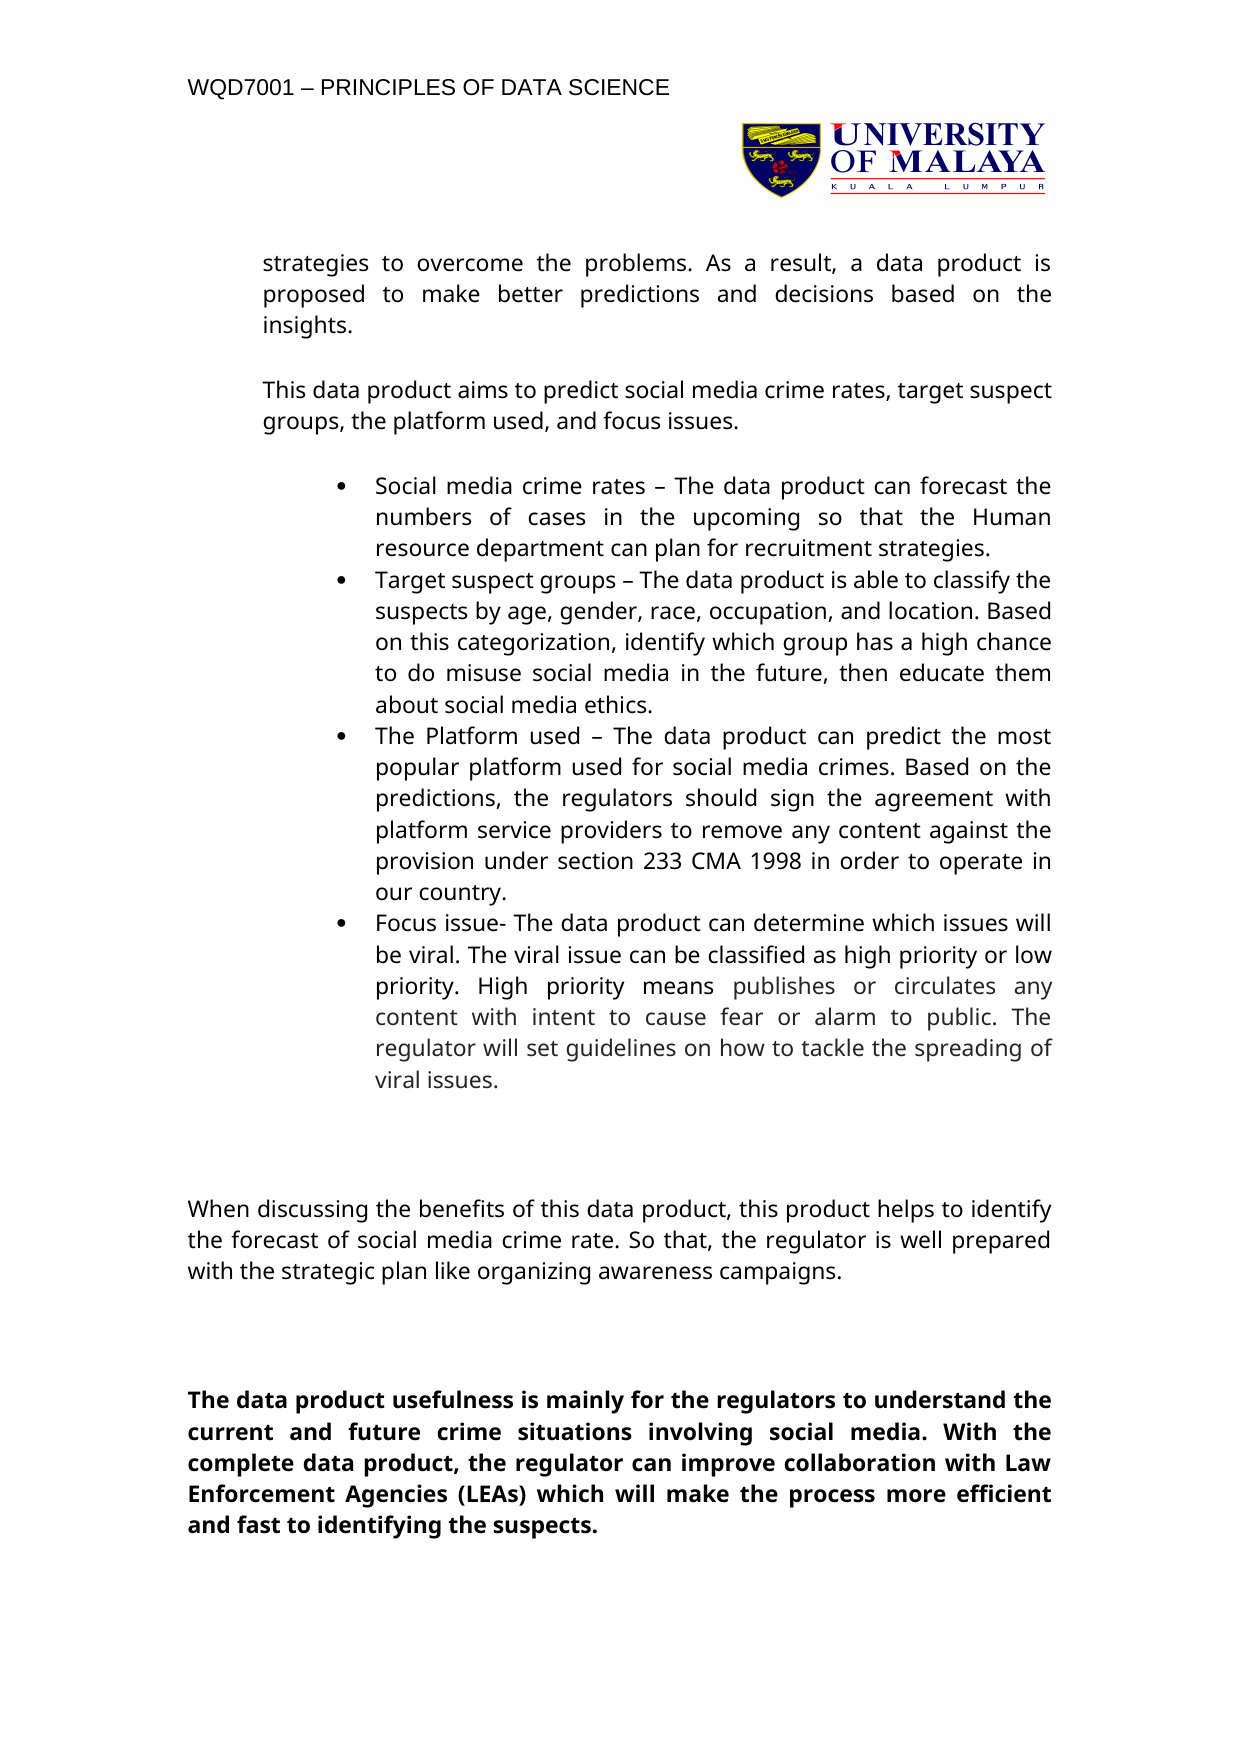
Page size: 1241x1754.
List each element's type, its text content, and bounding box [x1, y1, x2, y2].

list Target suspect groups – The data product is able to classify the suspects by age, gender, race, occupation, and location. Based on this categorization, identify which group has a high chance to do misuse social media in the future, then educate them about social media ethics. [337, 564, 1053, 720]
text The data product usefulness is mainly for the regulators to understand the current and future crime situations involving social media. With the complete data product, the regulator can improve collaboration with Law Enforcement Agencies (LEAs) which will make the process more efficient and fast to identifying the suspects. [187, 1384, 1053, 1541]
list Focus issue- The data product can determine which issues will be viral. The viral issue can be classified as high priority or low priority. High priority means publishes or circulates any content with intent to cause fear or alarm to public. The regulator will set guidelines on how to tackle the spreading of viral issues. [337, 907, 1053, 1095]
picture [735, 118, 1053, 201]
text This data product aims to predict social media crime rates, target suspect groups, the platform used, and focus issues. [262, 374, 1053, 437]
list The Platform used – The data product can predict the most popular platform used for social media crimes. Based on the predictions, the regulators should sign the agreement with platform service providers to remove any content against the provision under section 233 CMA 1998 in order to operate in our country. [337, 720, 1053, 907]
text When discussing the benefits of this data product, this product helps to identify the forecast of social media crime rate. So that, the regulator is well prepared with the strategic plan like organizing awareness campaigns. [187, 1193, 1053, 1287]
list Social media crime rates – The data product can forecast the numbers of cases in the upcoming so that the Human resource department can plan for recruitment strategies. [337, 470, 1053, 564]
